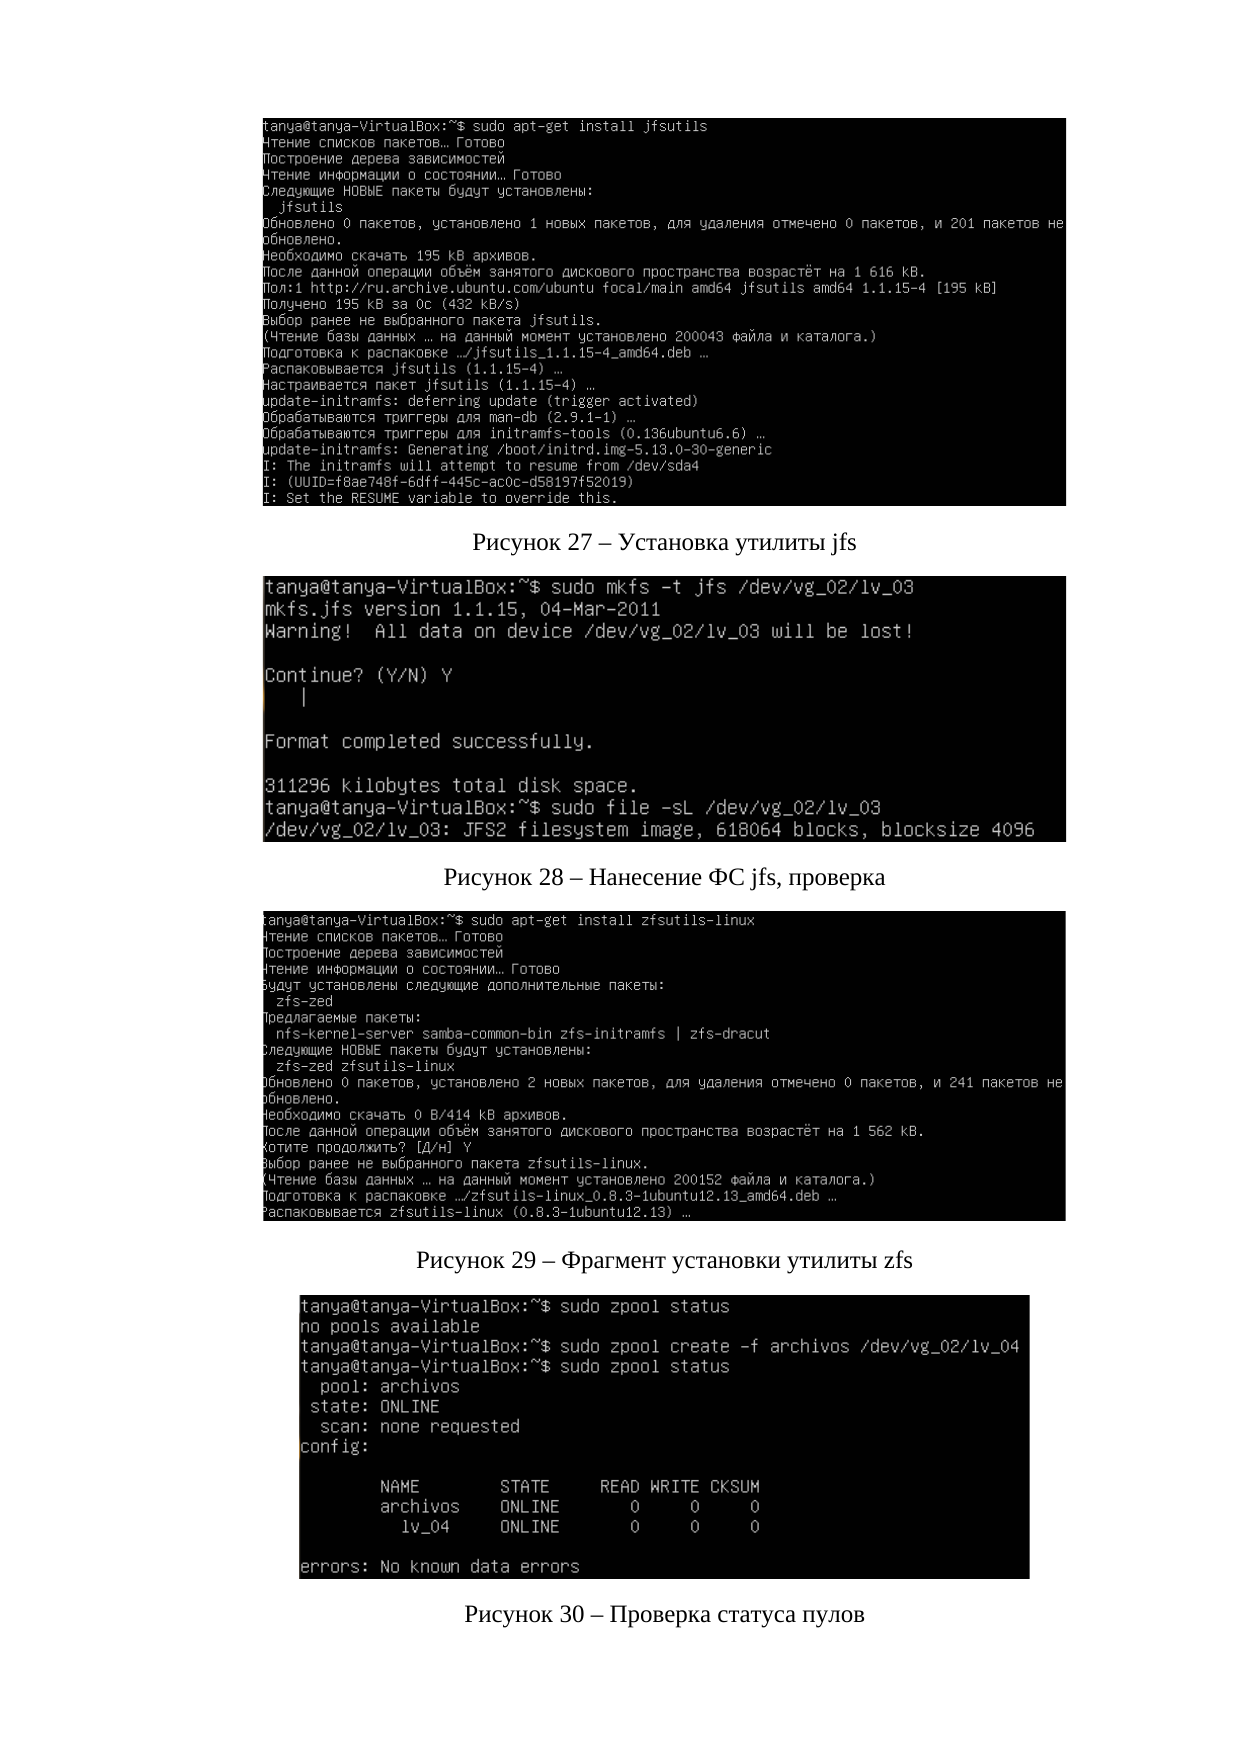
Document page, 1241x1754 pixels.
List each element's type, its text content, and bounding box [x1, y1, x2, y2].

picture [262, 576, 1067, 842]
picture [263, 911, 1066, 1221]
picture [299, 1295, 1030, 1579]
picture [262, 118, 1067, 506]
